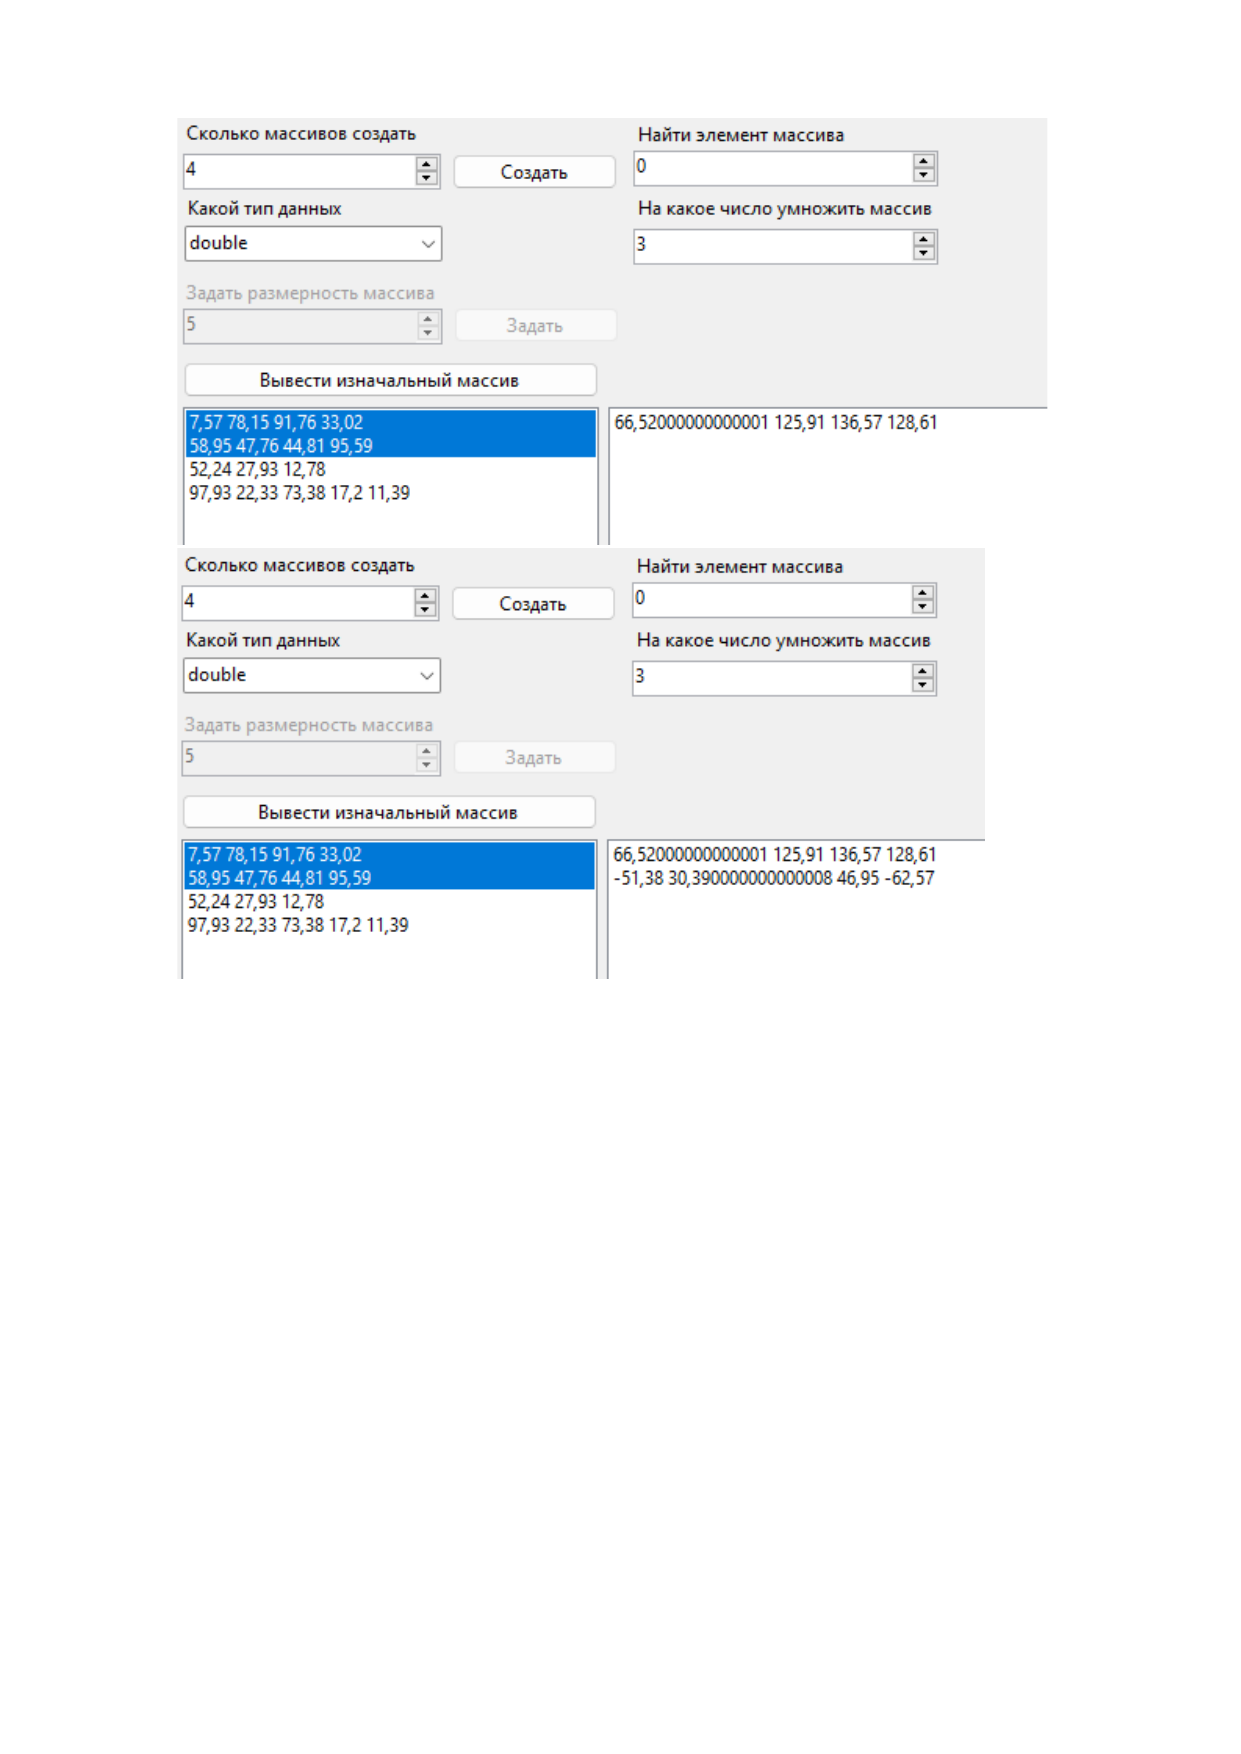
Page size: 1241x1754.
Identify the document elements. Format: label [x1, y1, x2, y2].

picture [177, 548, 985, 979]
picture [177, 118, 1048, 545]
